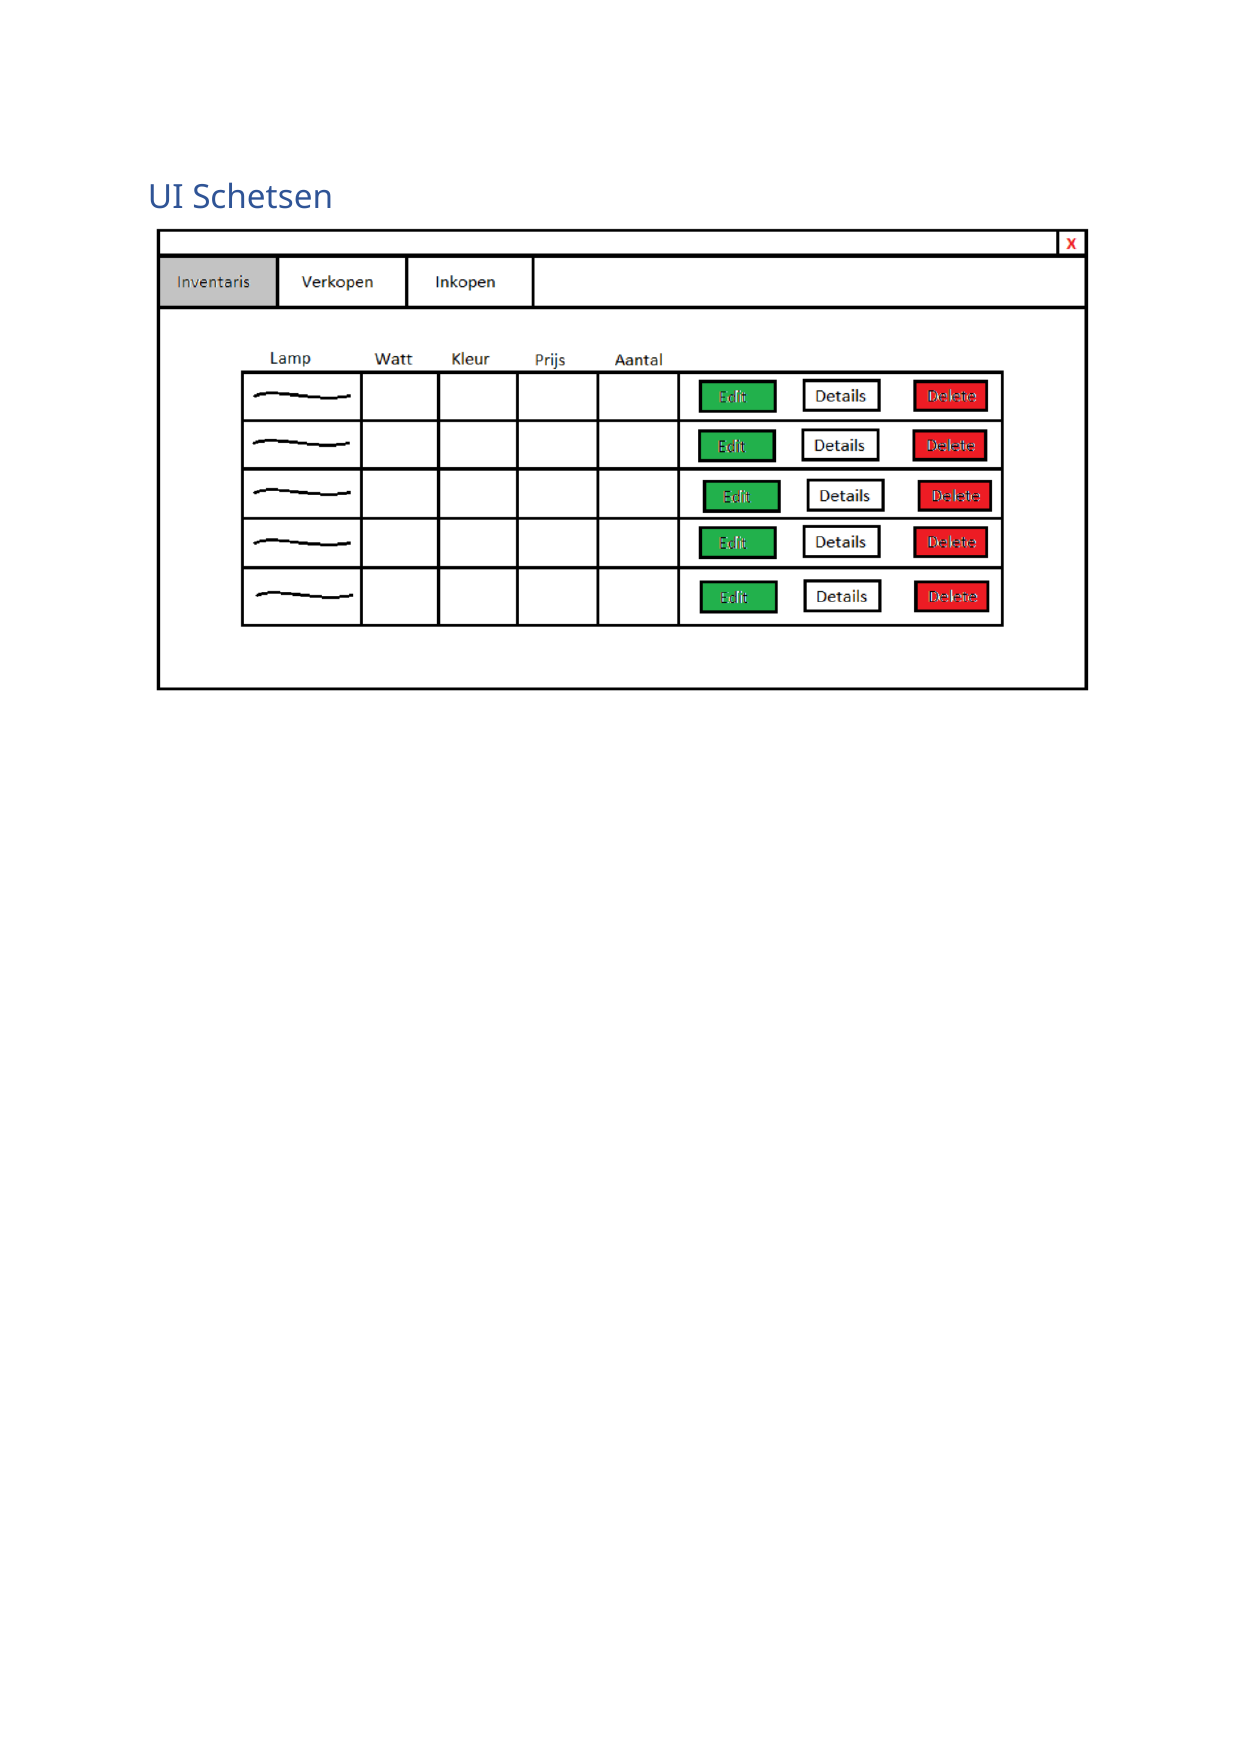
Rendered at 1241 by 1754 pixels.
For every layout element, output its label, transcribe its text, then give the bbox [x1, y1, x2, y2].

picture [147, 221, 1093, 699]
subtitle UI Schetsen [148, 173, 1093, 218]
